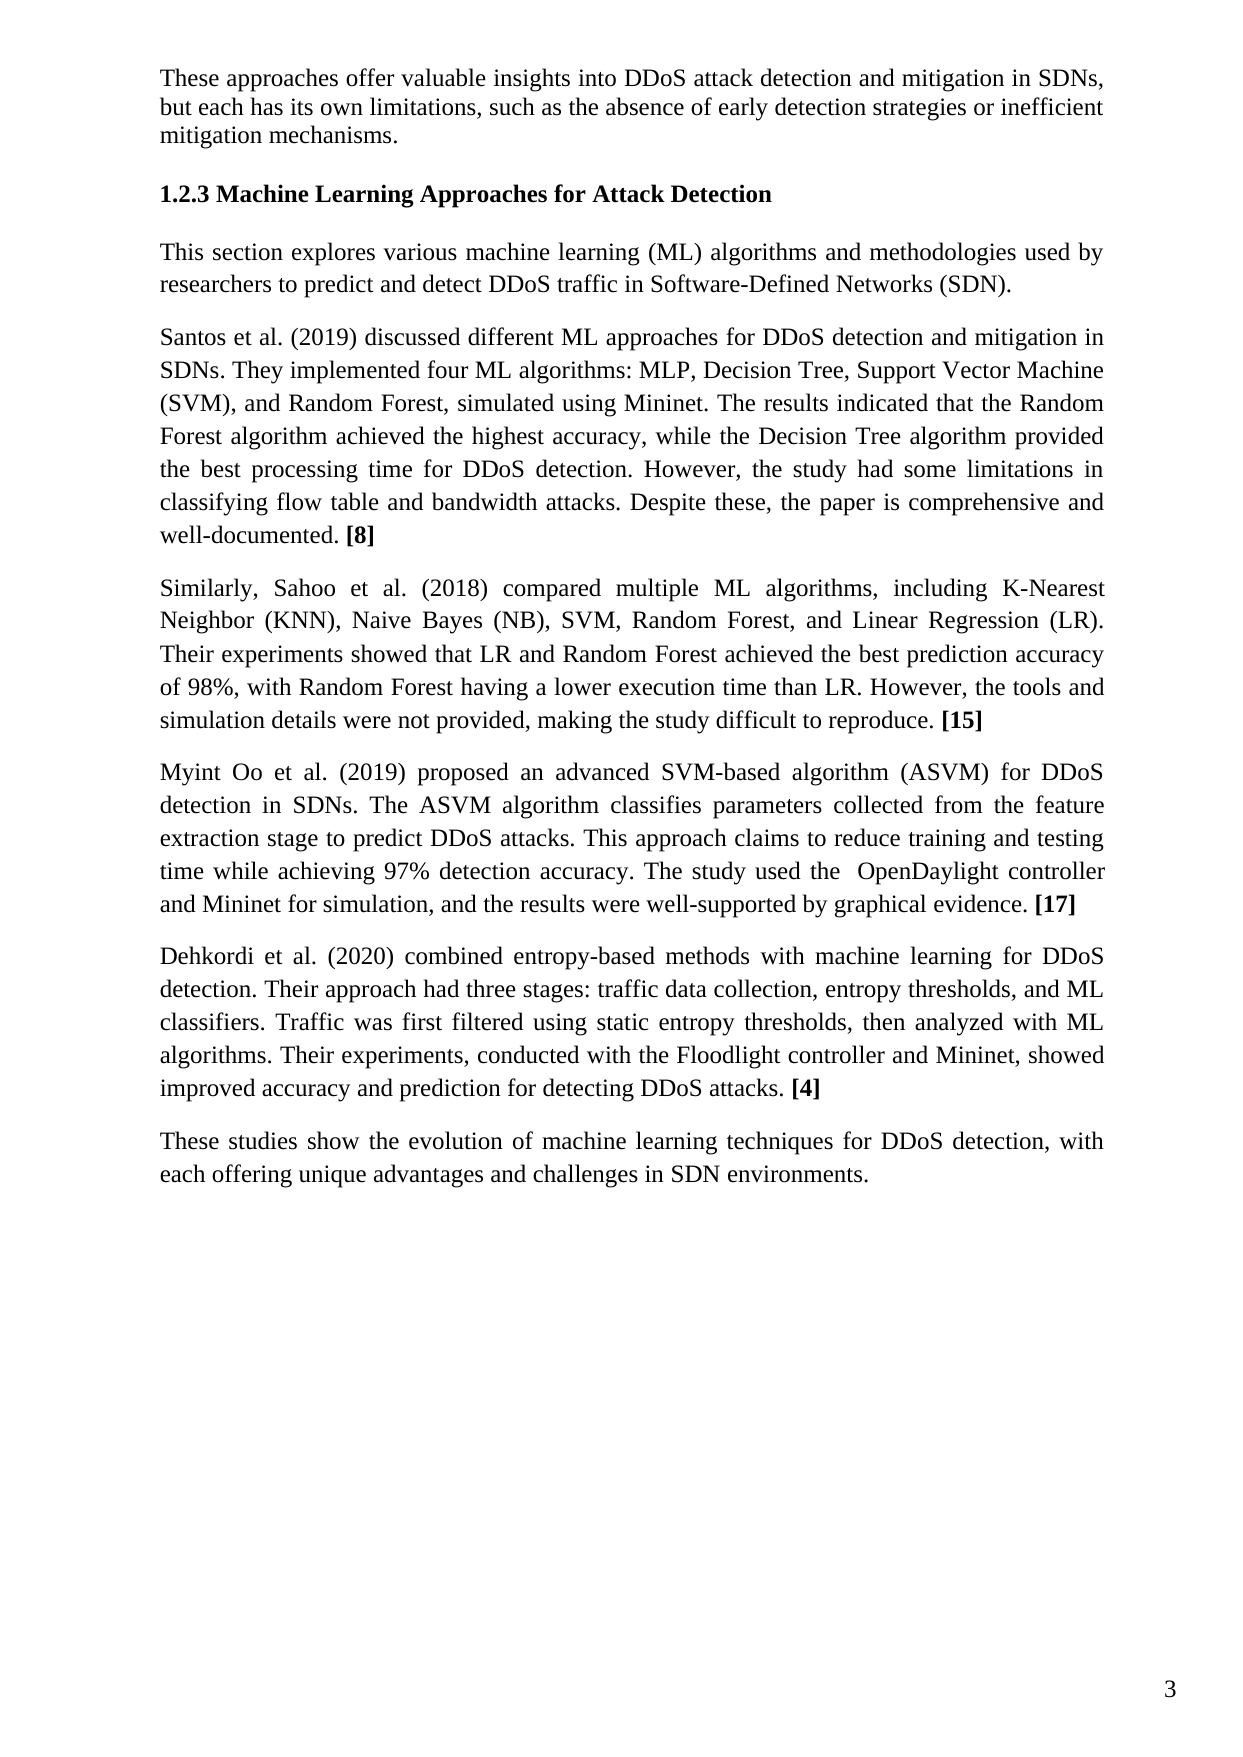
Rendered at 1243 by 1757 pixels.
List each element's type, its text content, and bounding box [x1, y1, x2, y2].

text Myint Oo et al. (2019) proposed an advanced SVM-based algorithm (ASVM) for DDoS detection in SDNs. The ASVM algorithm classifies parameters collected from the feature extraction stage to predict DDoS attacks. This approach claims to reduce training and testing time while achieving 97% detection accuracy. The study used the OpenDaylight controller and Mininet for simulation, and the results were well-supported by graphical evidence. [17] [159, 757, 1105, 918]
text This section explores various machine learning (ML) algorithms and methodologies used by researchers to predict and detect DDoS traffic in Software-Defined Networks (SDN). [159, 237, 1105, 298]
subtitle Machine Learning Approaches for Attack Detection [159, 179, 1180, 207]
text Dehkordi et al. (2020) combined entropy-based methods with machine learning for DDoS detection. Their approach had three stages: traffic data collection, entropy thresholds, and ML classifiers. Traffic was first filtered using static entropy thresholds, then analyzed with ML algorithms. Their experiments, conducted with the Floodlight controller and Mininet, showed improved accuracy and prediction for detecting DDoS attacks. [4] [159, 941, 1105, 1102]
text Santos et al. (2019) discussed different ML approaches for DDoS detection and mitigation in SDNs. They implemented four ML algorithms: MLP, Decision Tree, Support Vector Machine (SVM), and Random Forest, simulated using Mininet. The results indicated that the Random Forest algorithm achieved the highest accuracy, while the Decision Tree algorithm provided the best processing time for DDoS detection. However, the study had some limitations in classifying flow table and bandwidth attacks. Despite these, the paper is comprehensive and well-documented. [8] [159, 322, 1105, 549]
text These studies show the evolution of machine learning techniques for DDoS detection, with each offering unique advantages and challenges in SDN environments. [159, 1126, 1104, 1187]
text These approaches offer valuable insights into DDoS attack detection and mitigation in SDNs, but each has its own limitations, such as the absence of early detection strategies or inefficient mitigation mechanisms. [159, 63, 1105, 149]
text Similarly, Sahoo et al. (2018) compared multiple ML algorithms, including K-Nearest Neighbor (KNN), Naive Bayes (NB), SVM, Random Forest, and Linear Regression (LR). Their experiments showed that LR and Random Forest achieved the best prediction accuracy of 98%, with Random Forest having a lower execution time than LR. However, the tools and simulation details were not provided, making the study difficult to reproduce. [15] [159, 573, 1106, 733]
